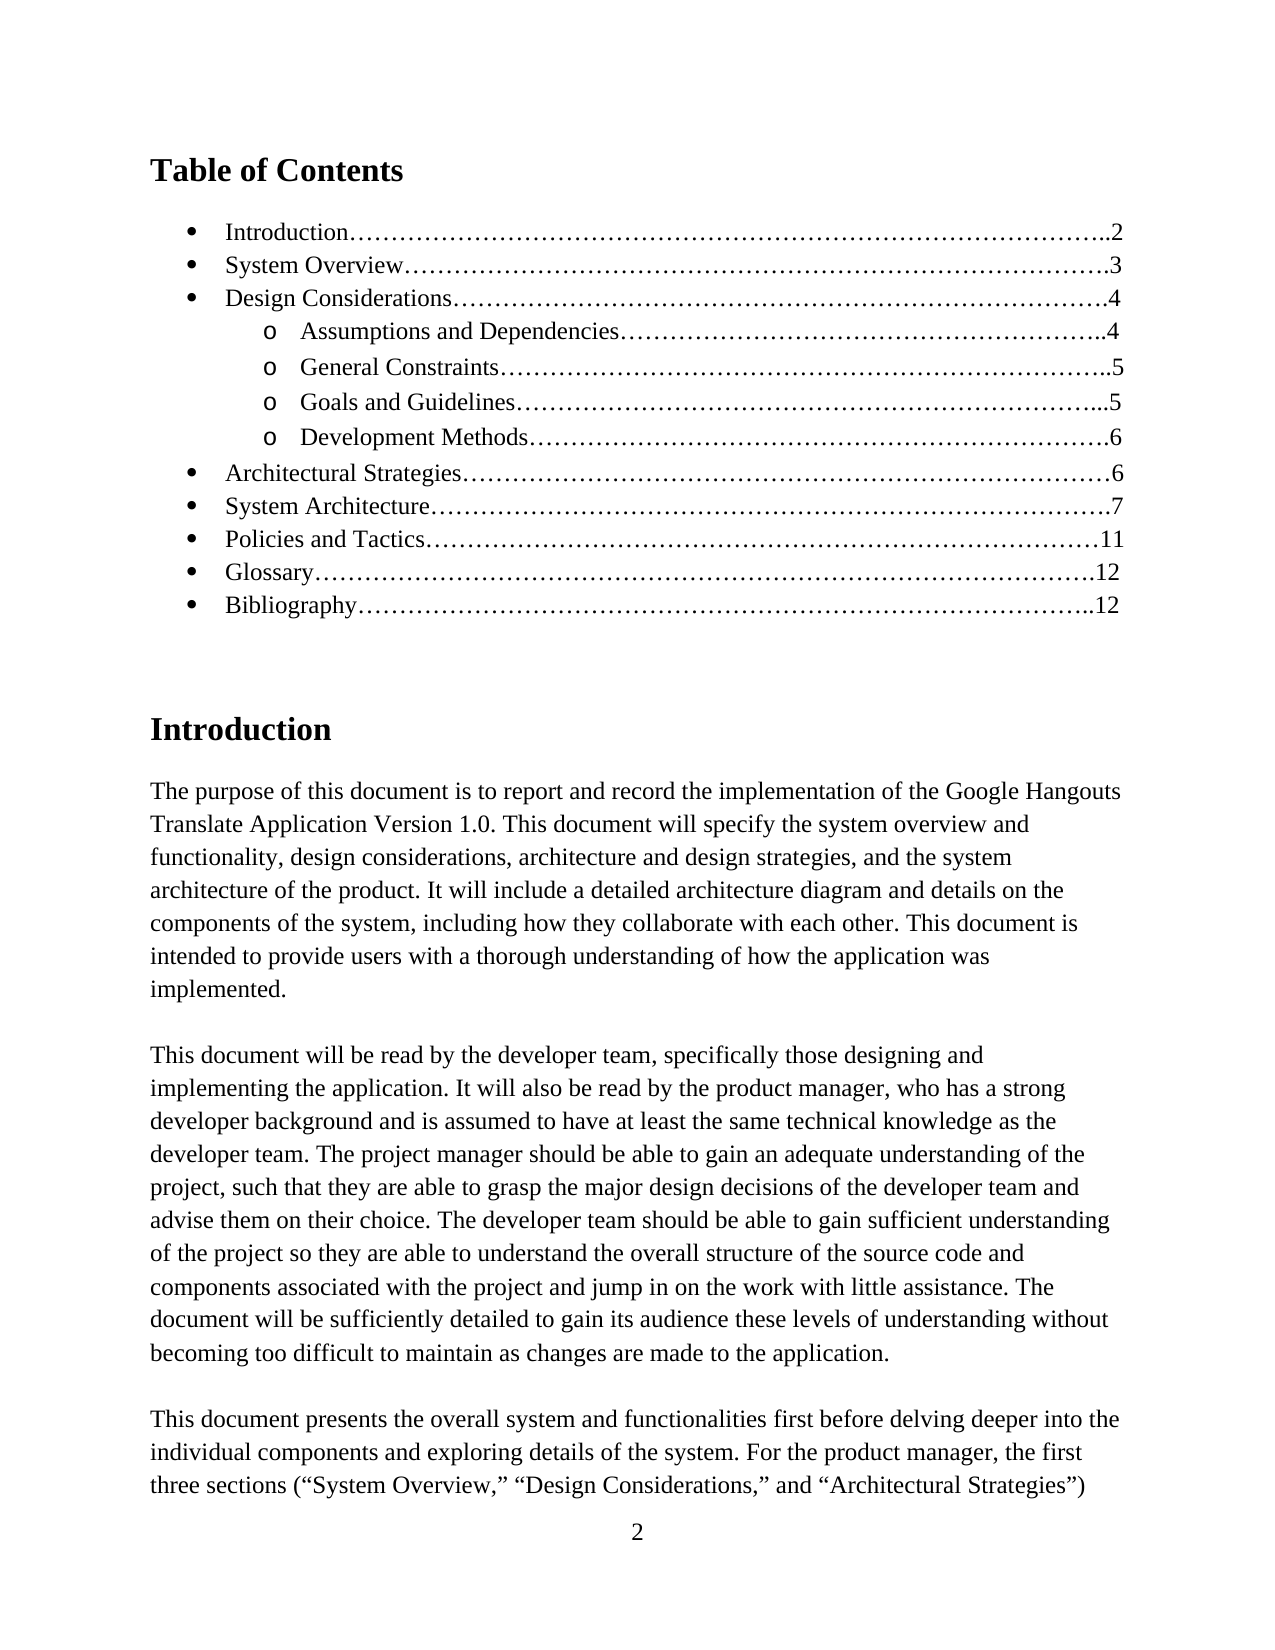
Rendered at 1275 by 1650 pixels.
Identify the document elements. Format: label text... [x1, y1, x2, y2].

list Goals and Guidelines……………………………………………………………...5 [262, 387, 1125, 418]
text Table of Contents [150, 150, 1125, 188]
list Policies and Tactics………………………………………………………………………11 [187, 524, 1125, 553]
text This document will be read by the developer team, specifically those designing and implementing the application. It will also be read by the product manager, who has a strong developer background and is assumed to have at least the same technical knowledge as the developer team. The project manager should be able to gain an adequate understanding of the project, such that they are able to grasp the major design decisions of the developer team and advise them on their choice. The developer team should be able to gain sufficient understanding of the project so they are able to understand the overall structure of the source code and components associated with the project and jump in on the work with little assistance. The document will be sufficiently detailed to gain its audience these levels of understanding without becoming too difficult to maintain as changes are made to the application. [150, 1040, 1125, 1366]
list General Constraints………………………………………………………………..5 [262, 352, 1125, 382]
list Design Considerations…………………………………………………………………….4 [187, 283, 1125, 312]
list Development Methods…………………………………………………………….6 [262, 422, 1125, 453]
text Introduction [150, 709, 1125, 747]
list System Architecture……………………………………………………………………….7 [187, 491, 1125, 519]
list Assumptions and Dependencies…………………………………………………..4 [262, 316, 1125, 347]
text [150, 1404, 1125, 1498]
list System Overview………………………………………………………………………….3 [187, 250, 1125, 279]
text The purpose of this document is to report and record the implementation of the Google Hangouts Translate Application Version 1.0. This document will specify the system overview and functionality, design considerations, architecture and design strategies, and the system architecture of the product. It will include a detailed architecture diagram and details on the components of the system, including how they collaborate with each other. This document is intended to provide users with a thorough understanding of how the application was implemented. [150, 776, 1125, 1003]
list Glossary………………………………………………………………………………….12 [187, 557, 1125, 586]
list Architectural Strategies……………………………………………………………………6 [187, 458, 1125, 487]
list Bibliography……………………………………………………………………………..12 [187, 590, 1125, 619]
list Introduction………………………………………………………………………………..2 [187, 217, 1125, 246]
